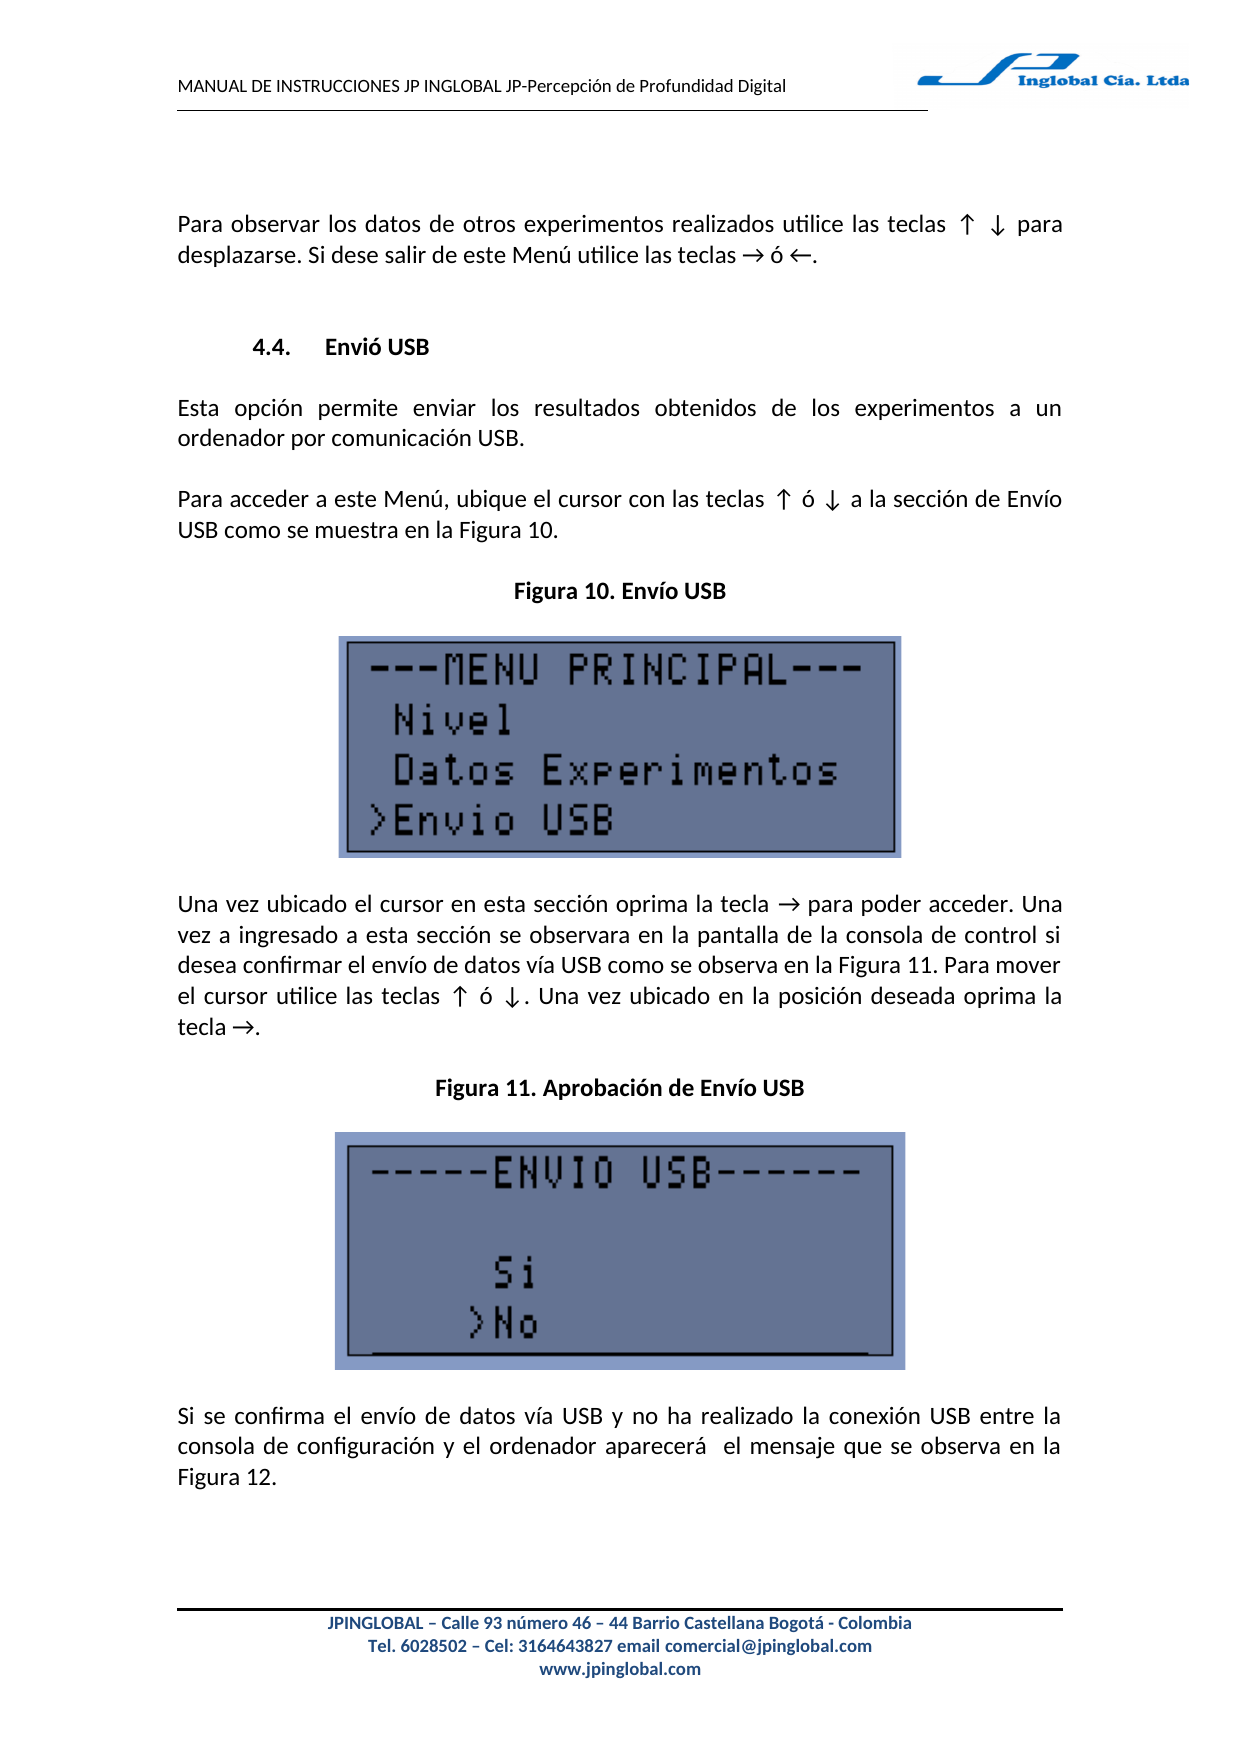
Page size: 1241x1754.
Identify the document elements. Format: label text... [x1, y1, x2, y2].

text Esta opción permite enviar los resultados obtenidos de los experimentos a un ordenador por comunicación USB. [177, 392, 1063, 453]
text Figura 10. Envío USB [177, 575, 1063, 605]
text Para acceder a este Menú, ubique el cursor con las teclas ↑ ó ↓ a la sección de Envío USB como se muestra en la Figura 10. [177, 483, 1063, 544]
text Para observar los datos de otros experimentos realizados utilice las teclas ↑ ↓ para desplazarse. Si dese salir de este Menú utilice las teclas → ó ←. [177, 209, 1063, 270]
text Figura 11. Aprobación de Envío USB [177, 1072, 1063, 1102]
text Una vez ubicado el cursor en esta sección oprima la tecla → para poder acceder. Una vez a ingresado a esta sección se observara en la pantalla de la consola de control si desea confirmar el envío de datos vía USB como se observa en la Figura 11. Para mover el cursor utilice las teclas ↑ ó ↓. Una vez ubicado en la posición deseada oprima la tecla →. [177, 888, 1063, 1041]
text Si se confirma el envío de datos vía USB y no ha realizado la conexión USB entre la consola de configuración y el ordenador aparecerá el mensaje que se observa en la Figura 12. [177, 1400, 1063, 1491]
list Envió USB [252, 331, 1063, 361]
